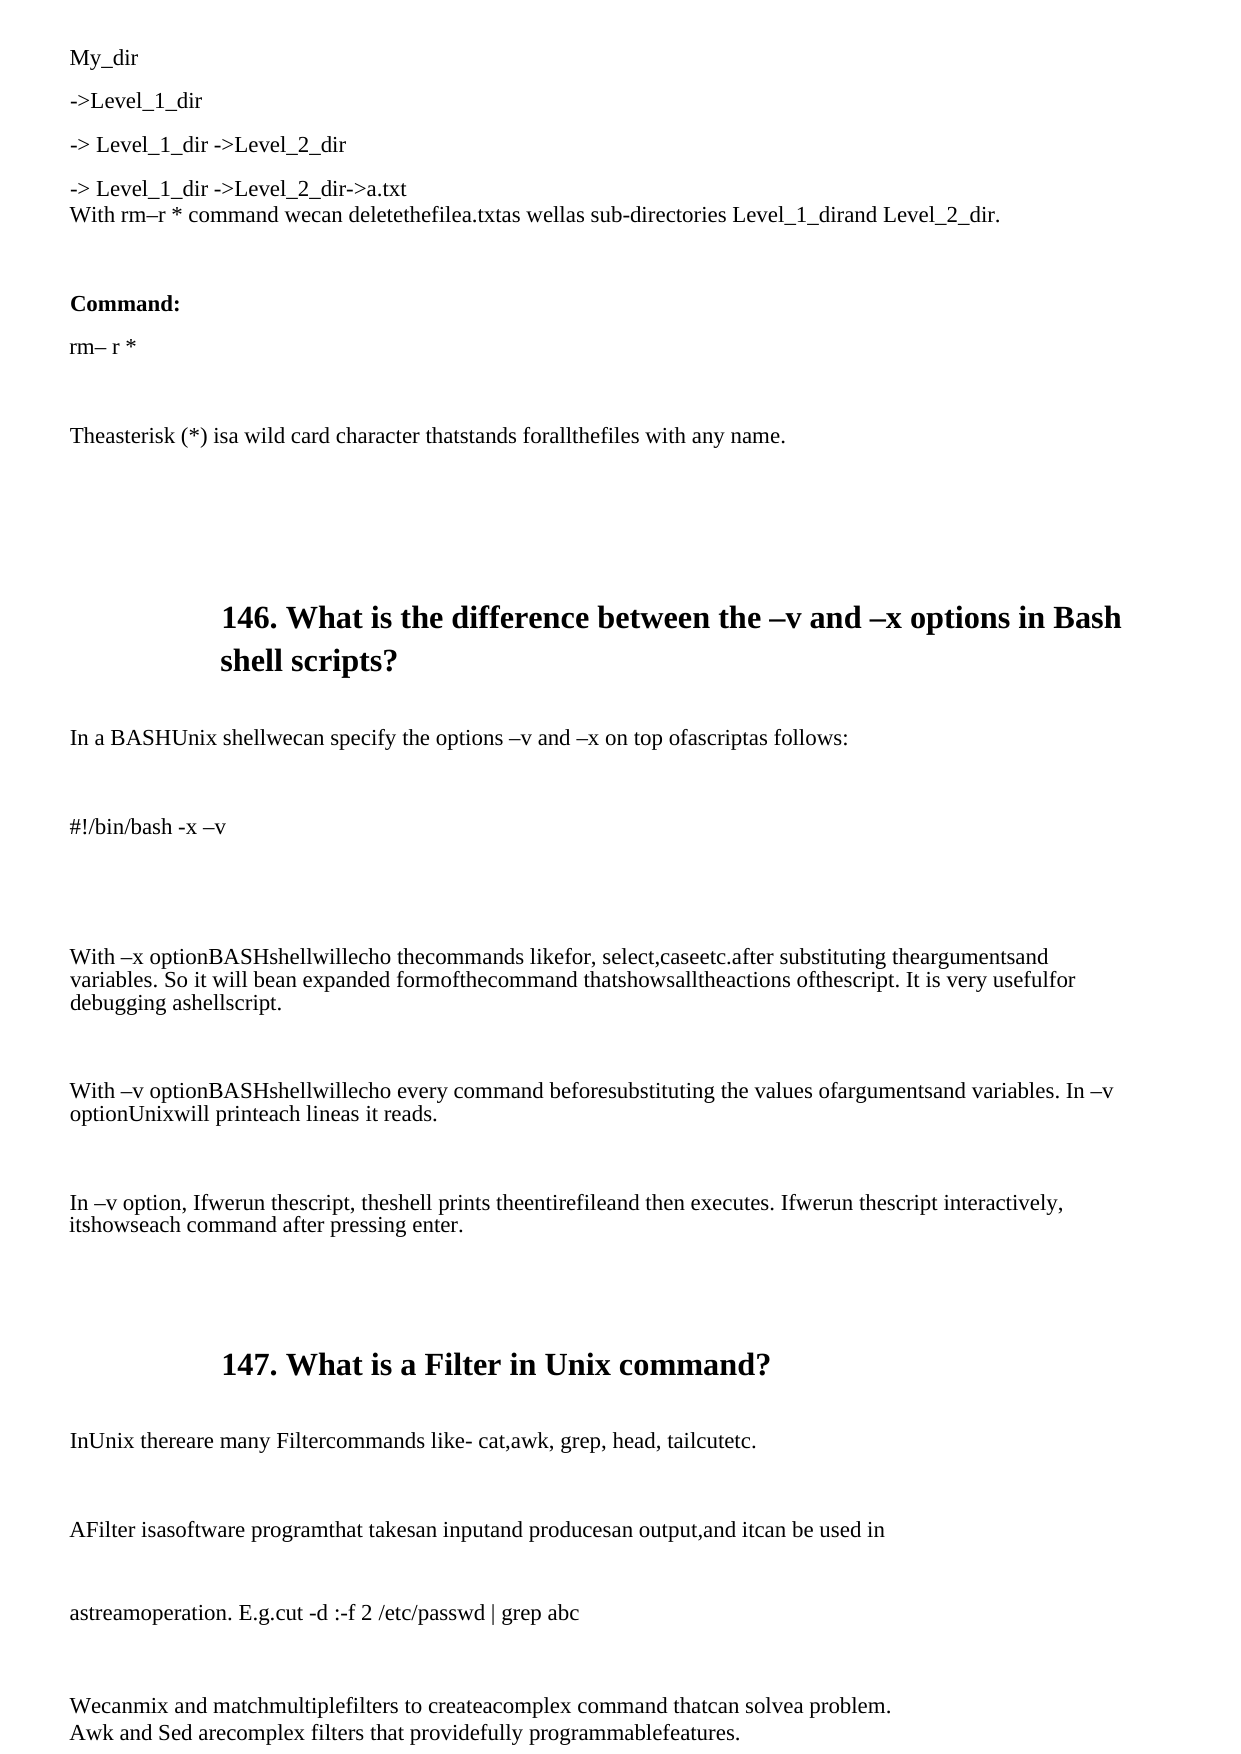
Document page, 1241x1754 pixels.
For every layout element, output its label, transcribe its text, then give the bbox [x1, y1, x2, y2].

text #!/bin/bash -x –v [69, 813, 1183, 839]
text AFilter isasoftware programthat takesan inputand producesan output,and itcan be used in astreamoperation. E.g.cut -d :-f 2 /etc/passwd | grep abc [69, 1516, 938, 1625]
text Awk and Sed arecomplex filters that providefully programmablefeatures. [69, 1719, 1183, 1745]
text -> Level_1_dir ->Level_2_dir->a.txt [70, 174, 1183, 201]
text In a BASHUnix shellwecan specify the options –v and –x on top ofascriptas follows: [69, 724, 1183, 750]
text InUnix thereare many Filtercommands like- cat,awk, grep, head, tailcutetc. [69, 1427, 1183, 1453]
text 146. What is the difference between the –v and –x options in Bash shell scripts? [220, 598, 1170, 679]
text rm– r * [69, 333, 1183, 359]
text With –v optionBASHshellwillecho every command beforesubstituting the values ofargumentsand variables. In –v optionUnixwill printeach lineas it reads. [69, 1081, 1157, 1126]
text Theasterisk (*) isa wild card character thatstands forallthefiles with any name. [69, 422, 1183, 448]
text My_dir [69, 44, 1183, 70]
text 147. What is a Filter in Unix command? [221, 1345, 1183, 1382]
text ->Level_1_dir [70, 87, 1183, 114]
text With rm–r * command wecan deletethefilea.txtas wellas sub-directories Level_1_dirand Level_2_dir. [69, 201, 1183, 227]
text -> Level_1_dir ->Level_2_dir [70, 131, 1183, 157]
text In –v option, Ifwerun thescript, theshell prints theentirefileand then executes. Ifwerun thescript interactively, itshowseach command after pressing enter. [69, 1192, 1147, 1238]
text Command: [70, 289, 1183, 316]
text Wecanmix and matchmultiplefilters to createacomplex command thatcan solvea problem. [69, 1692, 1183, 1719]
text With –x optionBASHshellwillecho thecommands likefor, select,caseetc.after substituting theargumentsand variables. So it will bean expanded formofthecommand thatshowsalltheactions ofthescript. It is very usefulfor debugging ashellscript. [69, 946, 1122, 1015]
